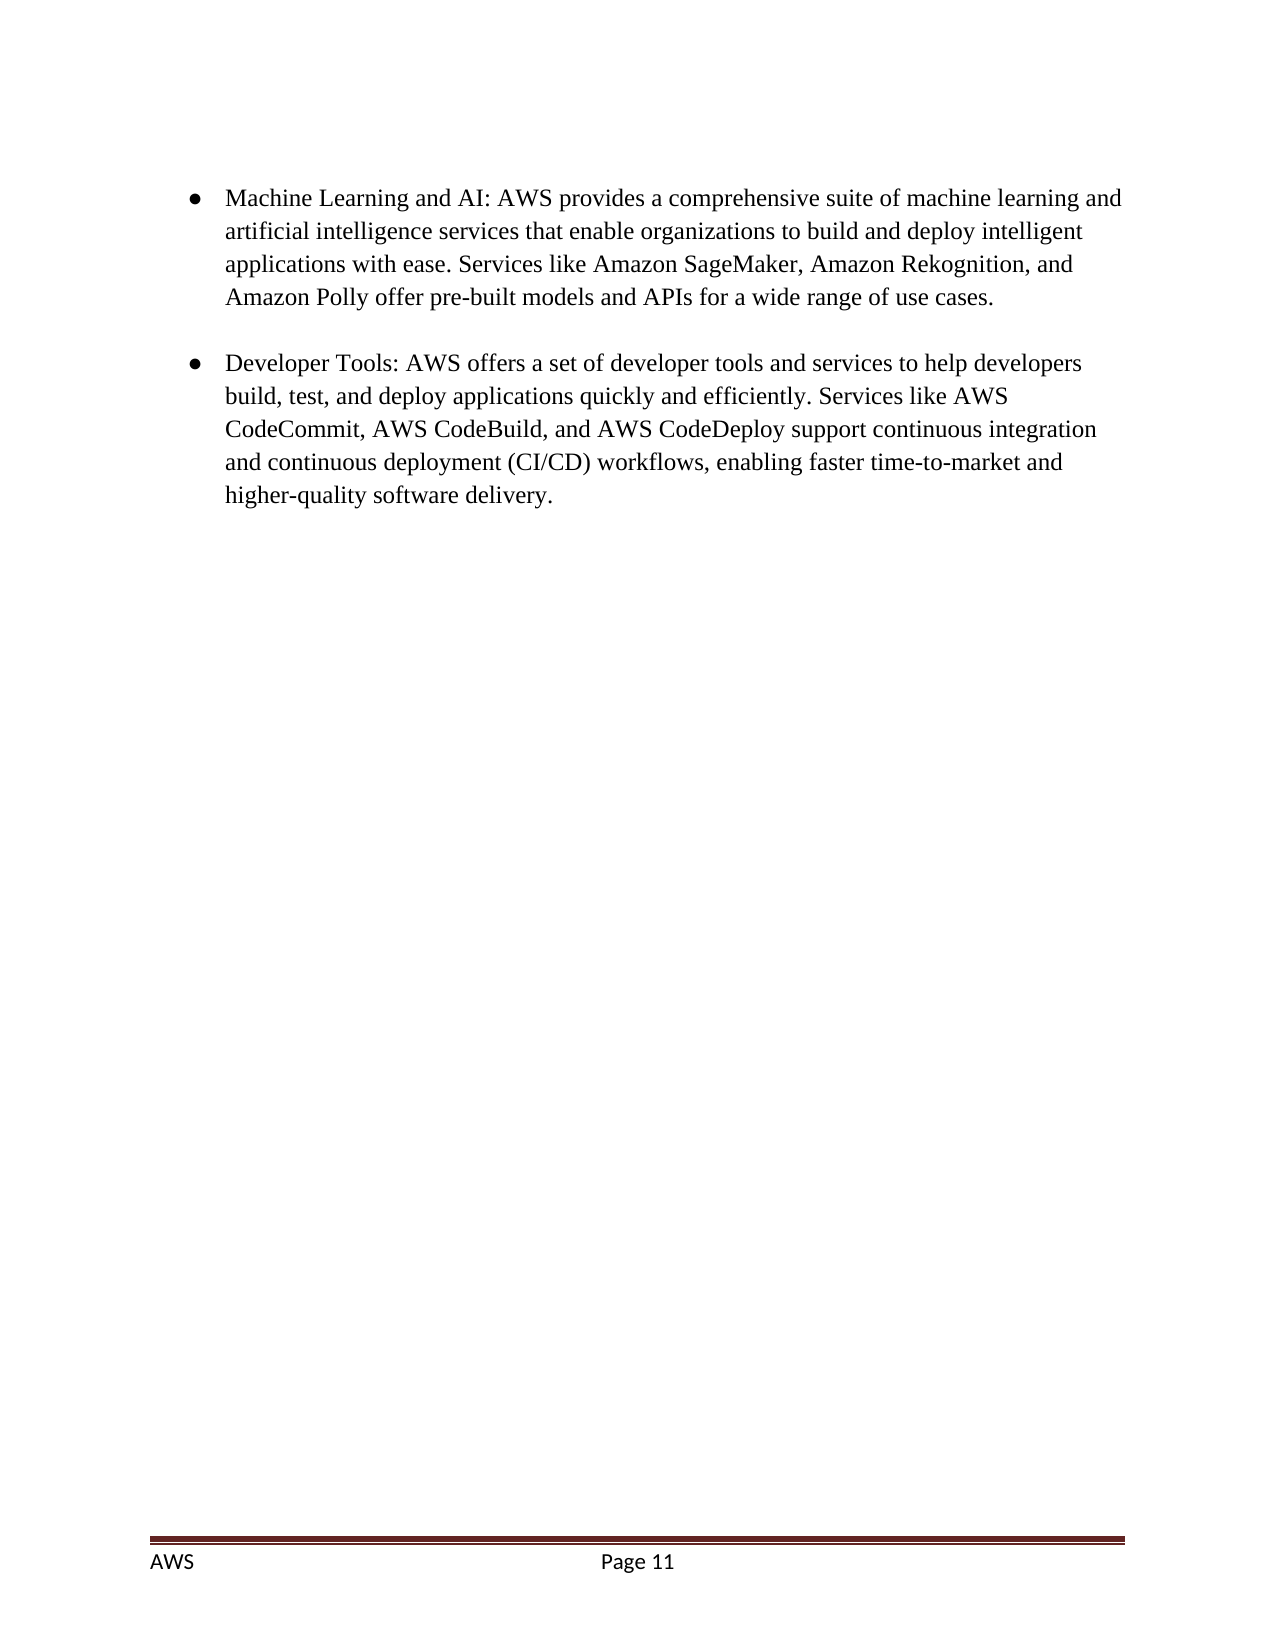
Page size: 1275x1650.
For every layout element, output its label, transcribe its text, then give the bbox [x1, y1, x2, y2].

list Machine Learning and AI: AWS provides a comprehensive suite of machine learning and artificial intelligence services that enable organizations to build and deploy intelligent applications with ease. Services like Amazon SageMaker, Amazon Rekognition, and Amazon Polly offer pre-built models and APIs for a wide range of use cases. [187, 183, 1125, 311]
list Developer Tools: AWS offers a set of developer tools and services to help developers build, test, and deploy applications quickly and efficiently. Services like AWS CodeCommit, AWS CodeBuild, and AWS CodeDeploy support continuous integration and continuous deployment (CI/CD) workflows, enabling faster time-to-market and higher-quality software delivery. [187, 348, 1125, 509]
